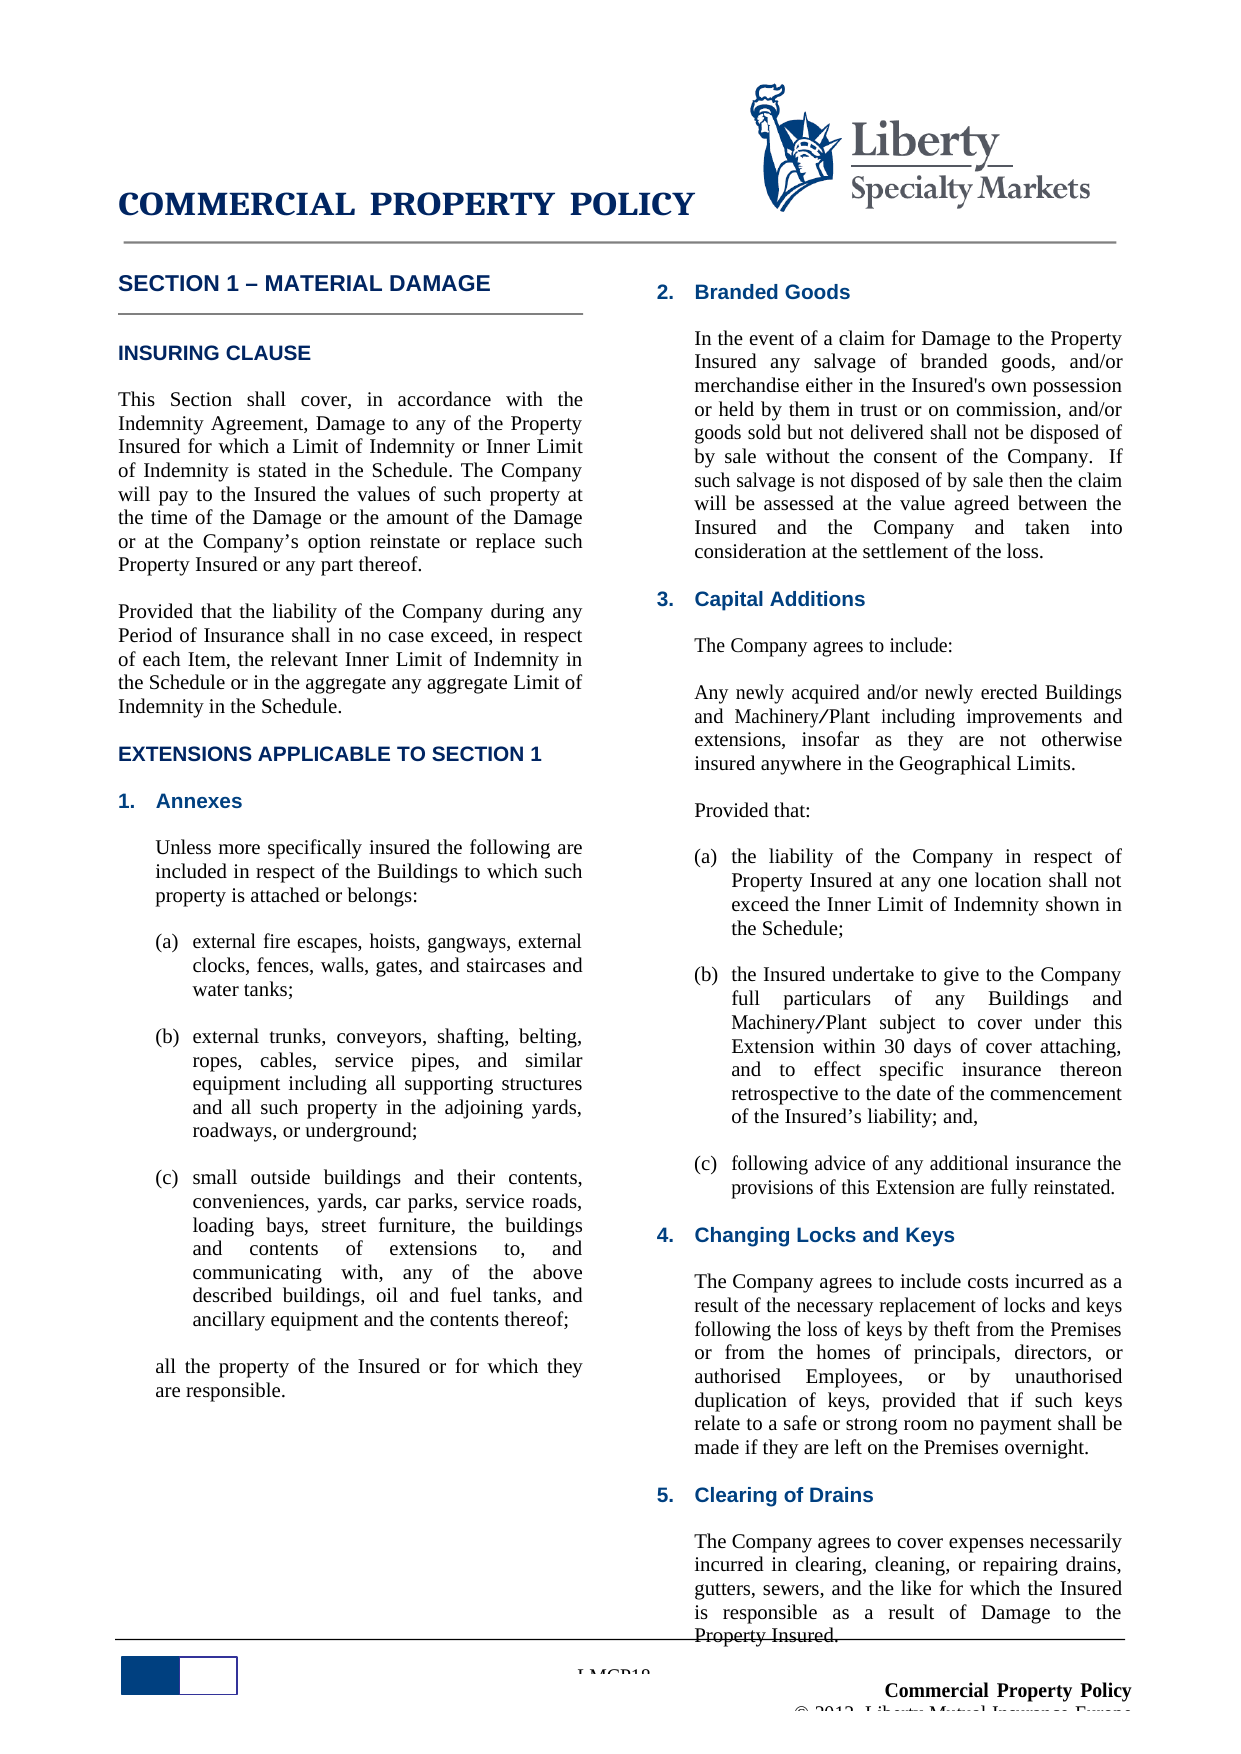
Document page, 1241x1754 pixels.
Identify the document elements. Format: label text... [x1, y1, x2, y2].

text The Company agrees to cover expenses necessarily incurred in clearing, cleaning, or repairing drains, gutters, sewers, and the like for which the Insured is responsible as a result of Damage to the Property Insured. [694, 1529, 1122, 1647]
list following advice of any additional insurance the provisions of this Extension are fully reinstated. [694, 1152, 1122, 1199]
subtitle Branded Goods [657, 280, 1134, 304]
subtitle Capital Additions [657, 587, 1134, 611]
text Any newly acquired and/or newly erected Buildings and Machinery/Plant including improvements and extensions, insofar as they are not otherwise insured anywhere in the Geographical Limits. [694, 680, 1122, 775]
list external fire escapes, hoists, gangways, external clocks, fences, walls, gates, and staircases and water tanks; [155, 930, 583, 1001]
subtitle INSURING CLAUSE [118, 341, 587, 365]
text all the property of the Insured or for which they are responsible. [155, 1354, 583, 1402]
list the Insured undertake to give to the Company full particulars of any Buildings and Machinery/Plant subject to cover under this Extension within 30 days of cover attaching, and to effect specific insurance thereon retrospective to the date of the commencement of the Insured’s liability; and, [694, 963, 1122, 1128]
text Provided that: [694, 798, 1134, 822]
list Annexes [118, 789, 587, 813]
list the liability of the Company in respect of Property Insured at any one location shall not exceed the Inner Limit of Indemnity shown in the Schedule; [694, 845, 1122, 940]
text The Company agrees to include: [694, 633, 1134, 657]
subtitle SECTION 1 – MATERIAL DAMAGE [118, 270, 587, 296]
subtitle Changing Locks and Keys [657, 1223, 1134, 1247]
text Unless more specifically insured the following are included in respect of the Buildings to which such property is attached or belongs: [155, 836, 583, 907]
list small outside buildings and their contents, conveniences, yards, car parks, service roads, loading bays, street furniture, the buildings and contents of extensions to, and communicating with, any of the above described buildings, oil and fuel tanks, and ancillary equipment and the contents thereof; [155, 1166, 583, 1331]
text This Section shall cover, in accordance with the Indemnity Agreement, Damage to any of the Property Insured for which a Limit of Indemnity or Inner Limit of Indemnity is stated in the Schedule. The Company will pay to the Insured the values of such property at the time of the Damage or the amount of the Damage or at the Company’s option reinstate or replace such Property Insured or any part thereof. [118, 387, 583, 576]
text The Company agrees to include costs incurred as a result of the necessary replacement of locks and keys following the loss of keys by theft from the Premises or from the homes of principals, directors, or authorised Employees, or by unauthorised duplication of keys, provided that if such keys relate to a safe or strong room no payment shall be made if they are left on the Premises overnight. [694, 1270, 1123, 1459]
subtitle Clearing of Drains [657, 1483, 1134, 1507]
text In the event of a claim for Damage to the Property Insured any salvage of branded goods, and/or merchandise either in the Insured's own possession or held by them in trust or on commission, and/or goods sold but not delivered shall not be disposed of by sale without the consent of the Company. If such salvage is not disposed of by sale then the claim will be assessed at the value agreed between the Insured and the Company and taken into consideration at the settlement of the loss. [694, 326, 1122, 563]
picture [750, 83, 1090, 212]
subtitle EXTENSIONS APPLICABLE TO SECTION 1 [118, 742, 587, 766]
text Provided that the liability of the Company during any Period of Insurance shall in no case exceed, in respect of each Item, the relevant Inner Limit of Indemnity in the Schedule or in the aggregate any aggregate Limit of Indemnity in the Schedule. [118, 600, 583, 718]
list external trunks, conveyors, shafting, belting, ropes, cables, service pipes, and similar equipment including all supporting structures and all such property in the adjoining yards, roadways, or underground; [155, 1024, 583, 1142]
